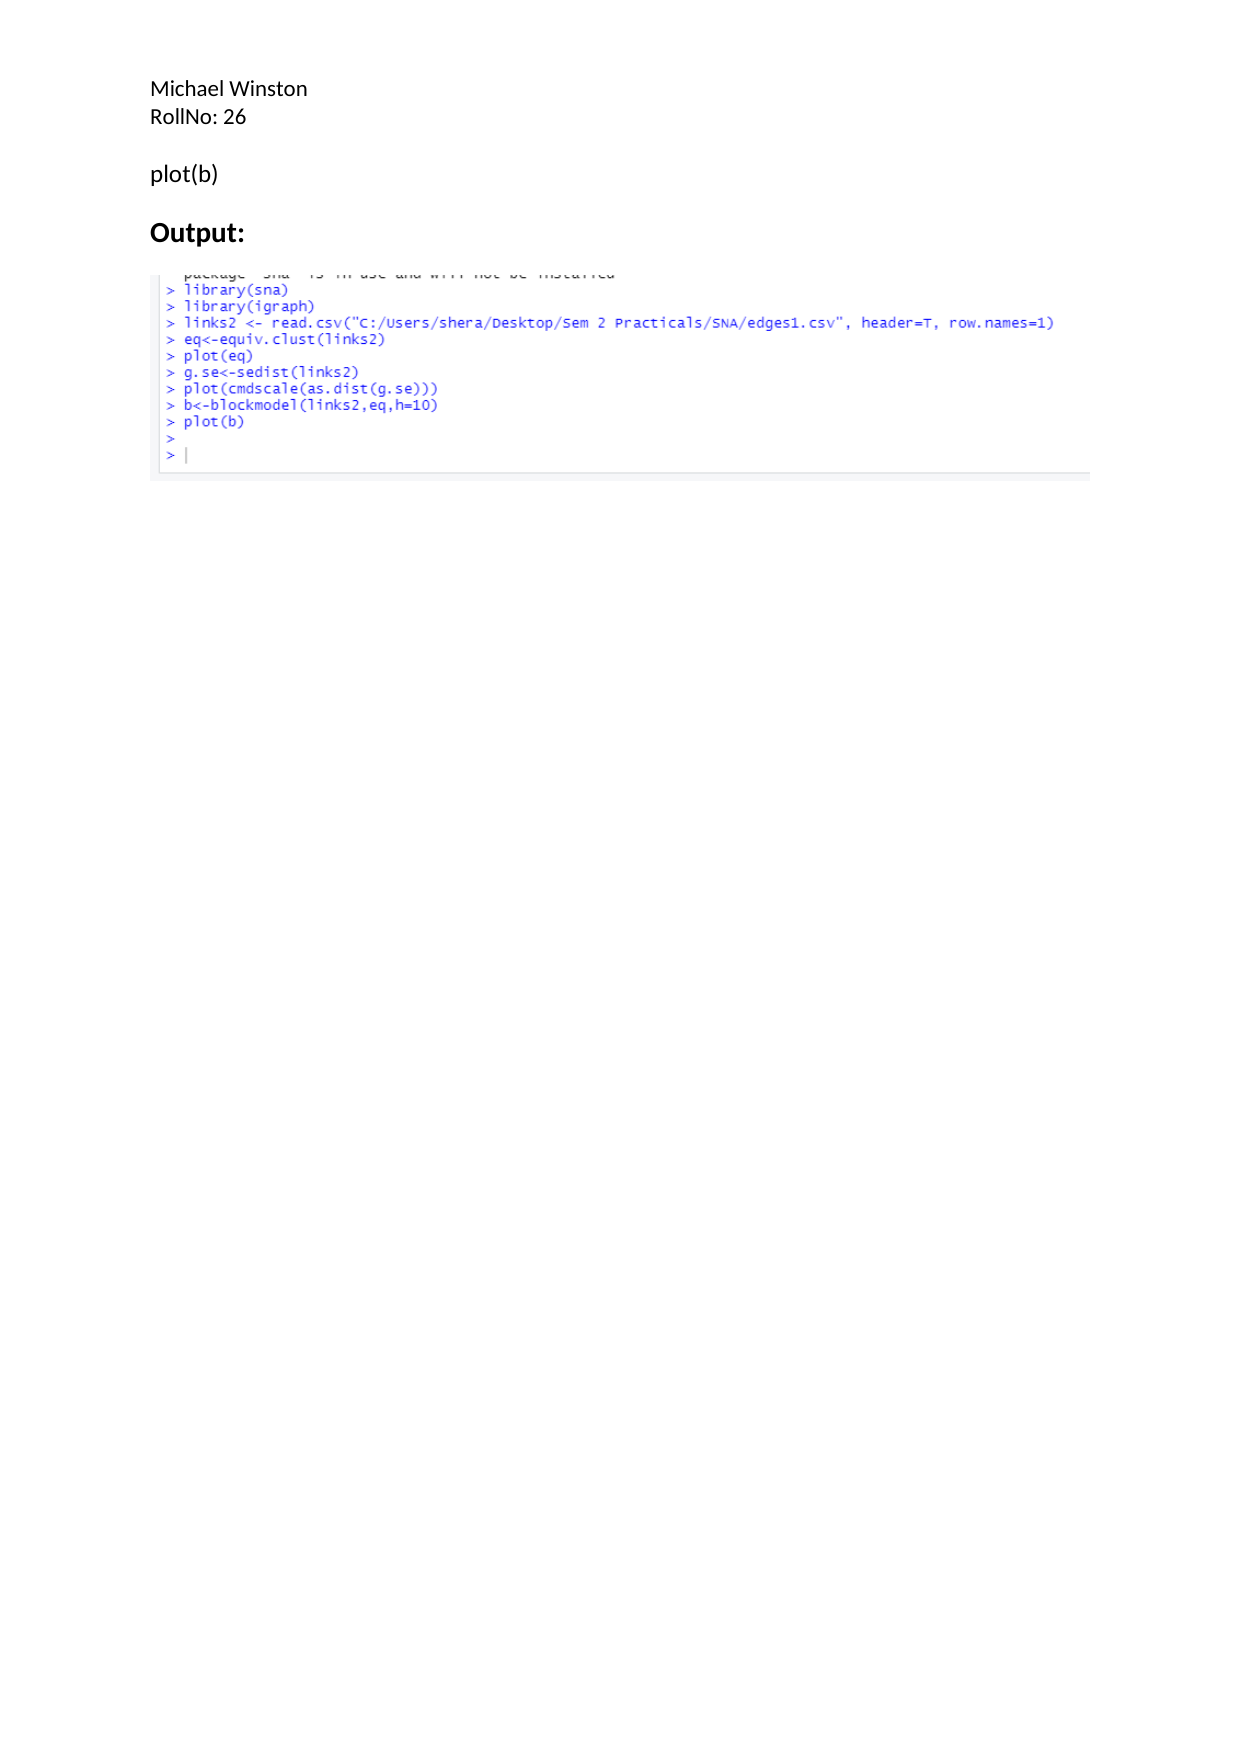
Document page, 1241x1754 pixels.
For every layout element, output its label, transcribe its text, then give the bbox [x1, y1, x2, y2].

picture [150, 275, 1090, 481]
text Output: [150, 214, 1090, 249]
text plot(b) [150, 158, 1090, 188]
